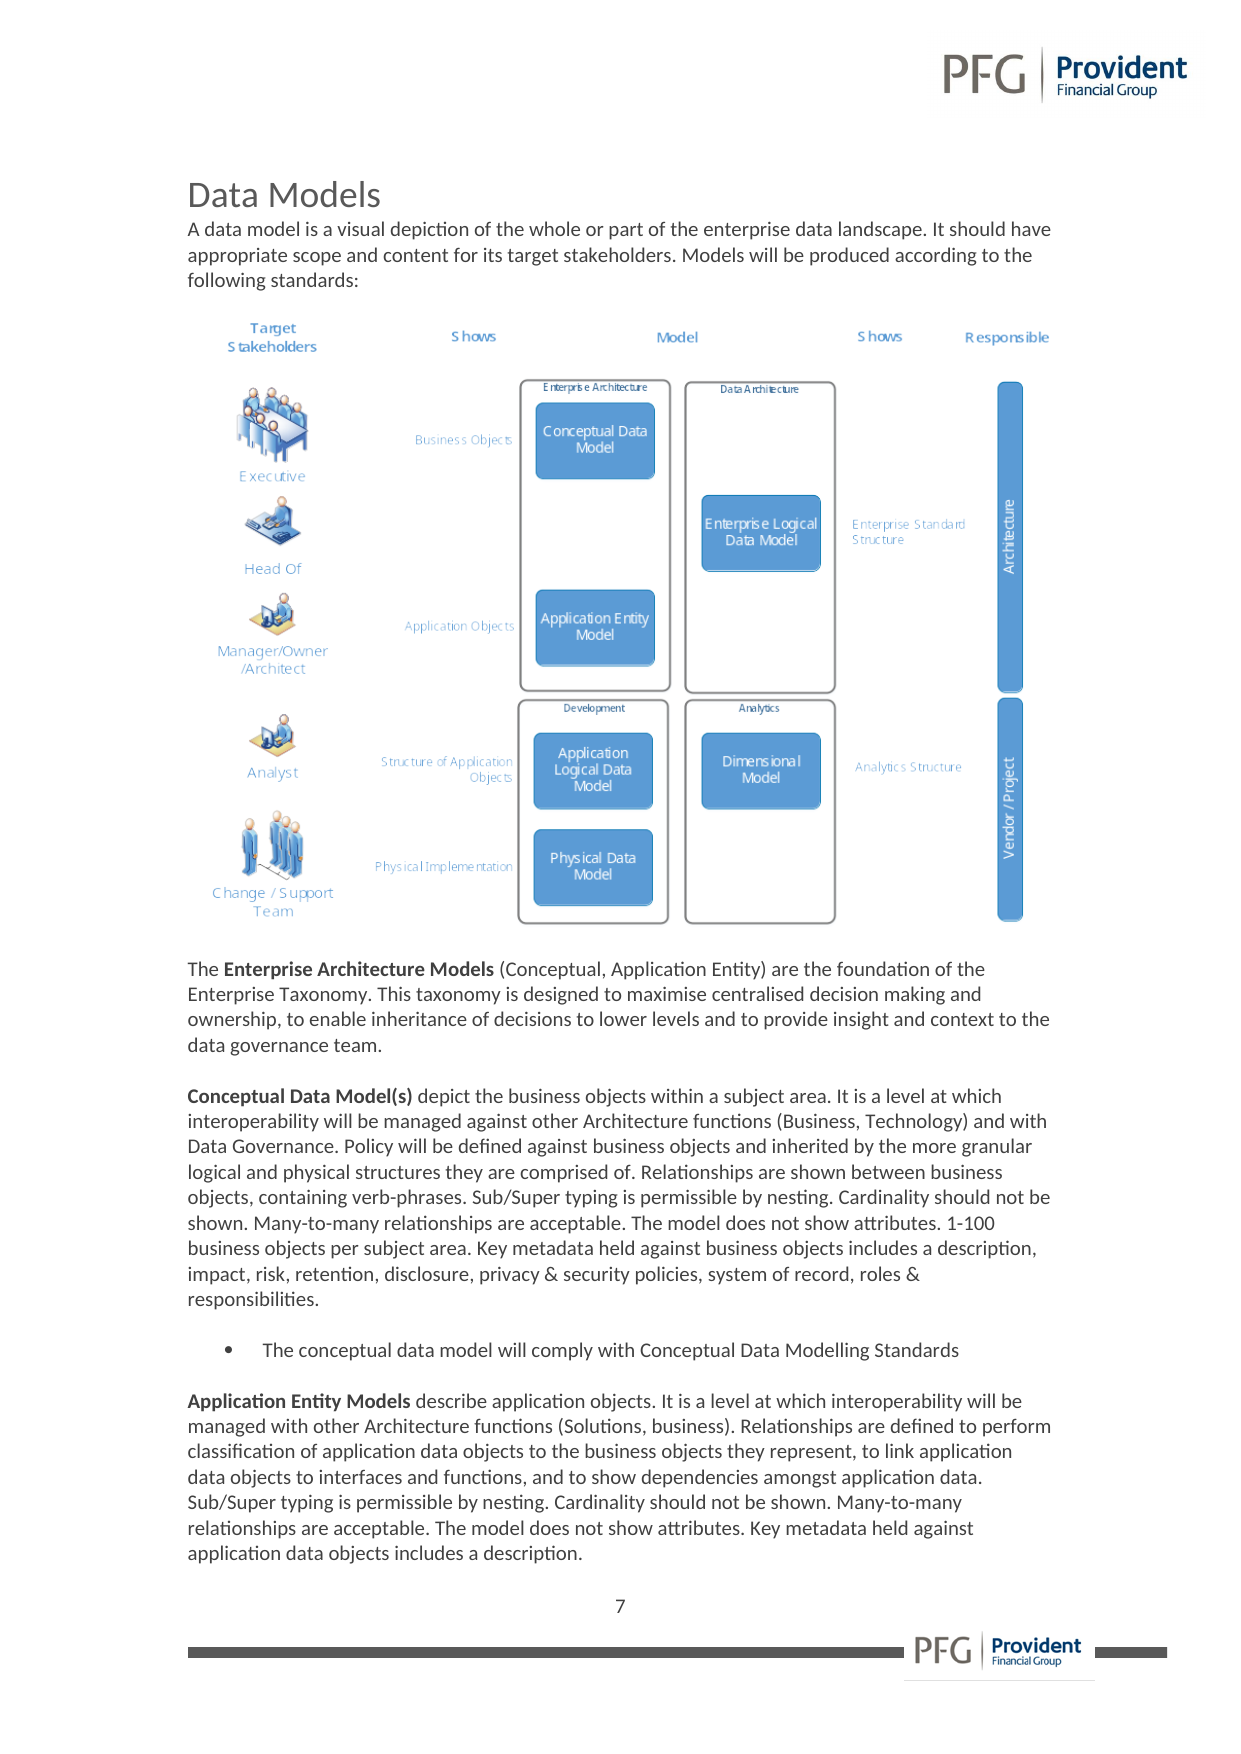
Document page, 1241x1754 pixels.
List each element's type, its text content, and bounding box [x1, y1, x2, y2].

picture [927, 30, 1207, 118]
subtitle Data Models [187, 171, 1053, 217]
text A data model is a visual depiction of the whole or part of the enterprise data landscape. It should have appropriate scope and content for its target stakeholders. Models will be produced according to the following standards: [187, 217, 1053, 293]
text Application Entity Models describe application objects. It is a level at which interoperability will be managed with other Architecture functions (Solutions, business). Relationships are defined to perform classification of application data objects to the business objects they represent, to link application data objects to interfaces and functions, and to show dependencies amongst application data. Sub/Super typing is permissible by nesting. Cardinality should not be shown. Many-to-many relationships are acceptable. The model does not show attributes. Key metadata held against application data objects includes a description. [187, 1388, 1053, 1566]
text Conceptual Data Model(s) depict the business objects within a subject area. It is a level at which interoperability will be managed against other Architecture functions (Business, Technology) and with Data Governance. Policy will be defined against business objects and inherited by the more granular logical and physical structures they are comprised of. Relationships are shown between business objects, containing verb-phrases. Sub/Super typing is permissible by nesting. Cardinality should not be shown. Many-to-many relationships are acceptable. The model does not show attributes. 1-100 business objects per subject area. Key metadata held against business objects includes a description, impact, risk, retention, disclosure, privacy & security policies, system of record, roles & responsibilities. [187, 1083, 1053, 1312]
text The Enterprise Architecture Models (Conceptual, Application Entity) are the foundation of the Enterprise Taxonomy. This taxonomy is designed to maximise centralised decision making and ownership, to enable inheritance of decisions to lower levels and to provide insight and context to the data governance team. [187, 956, 1053, 1057]
list The conceptual data model will comply with Conceptual Data Modelling Standards [225, 1337, 1053, 1362]
picture [187, 1618, 1168, 1681]
